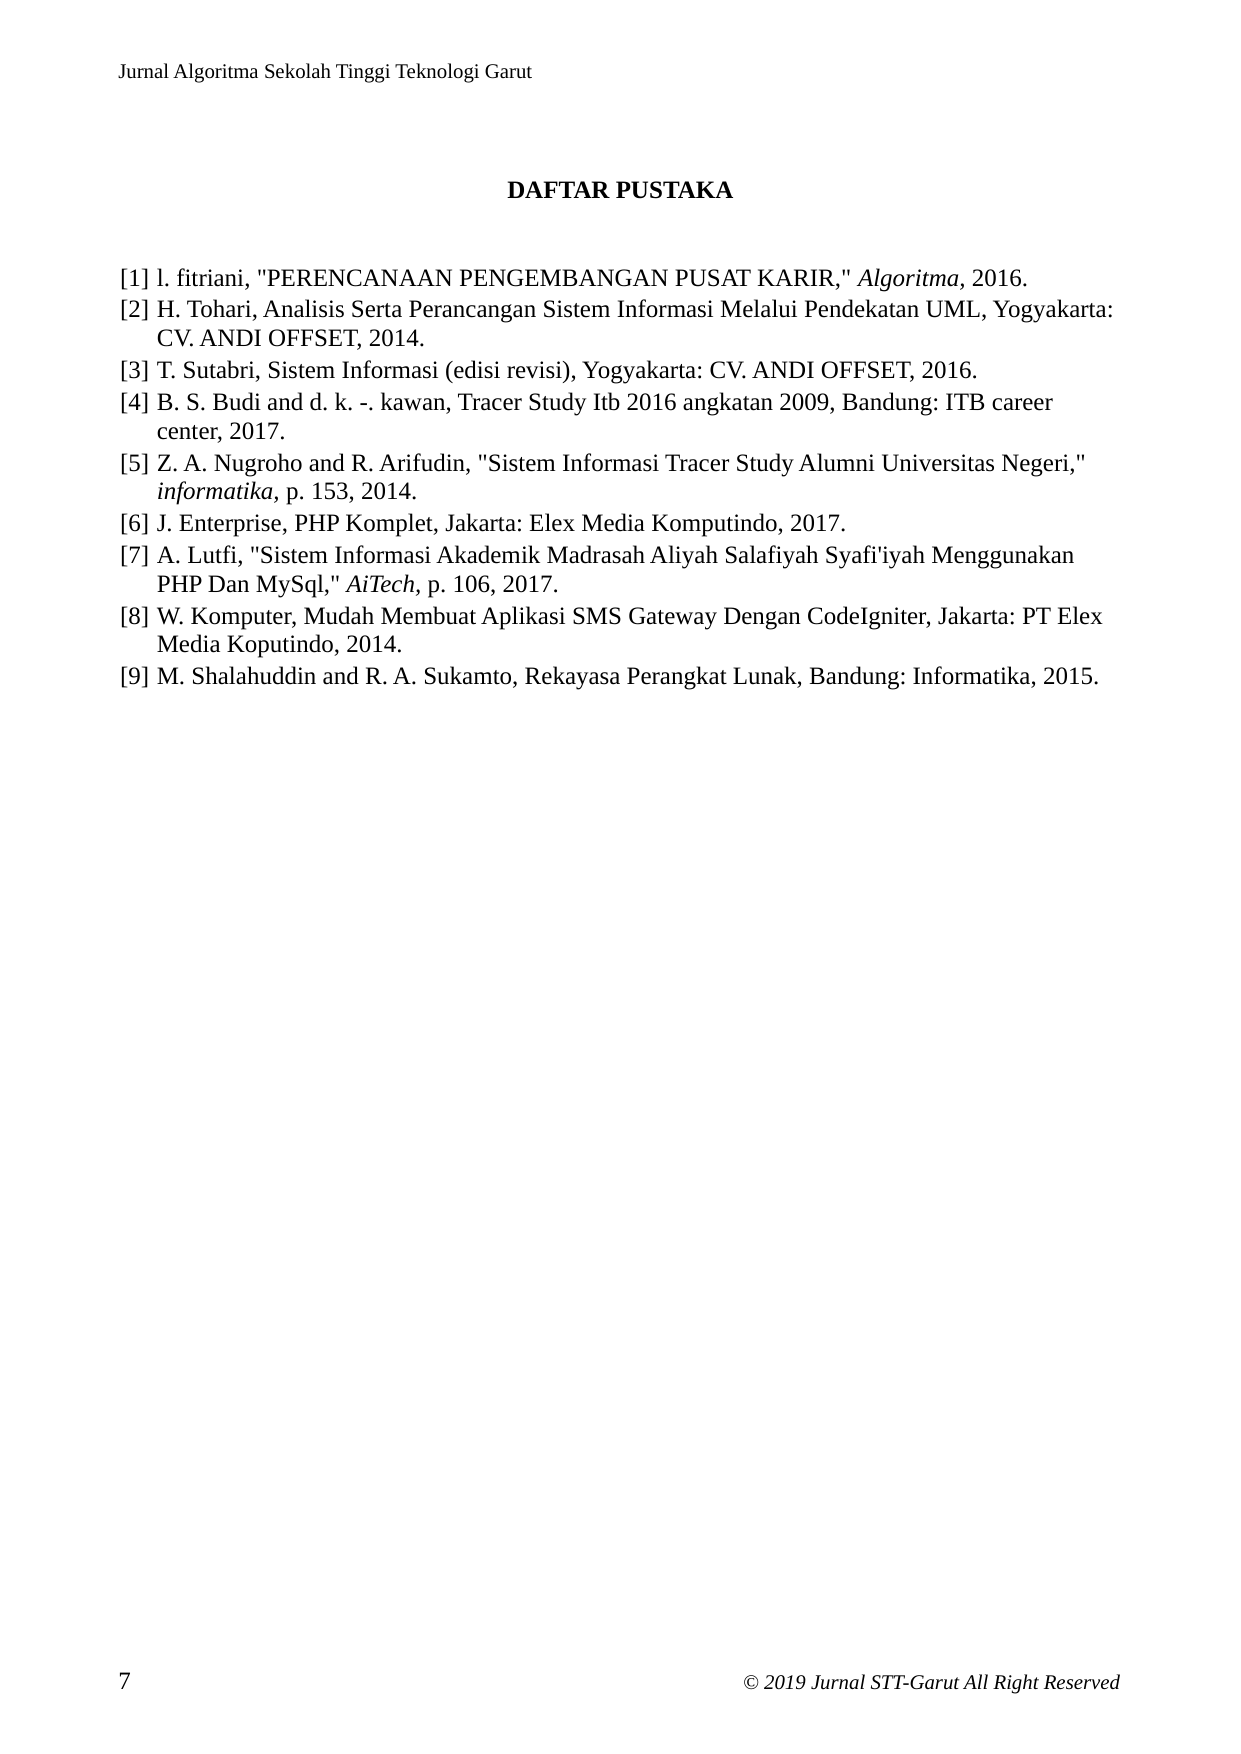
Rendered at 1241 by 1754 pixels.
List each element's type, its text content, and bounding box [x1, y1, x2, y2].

text DAFTAR PUSTAKA [118, 176, 1122, 204]
